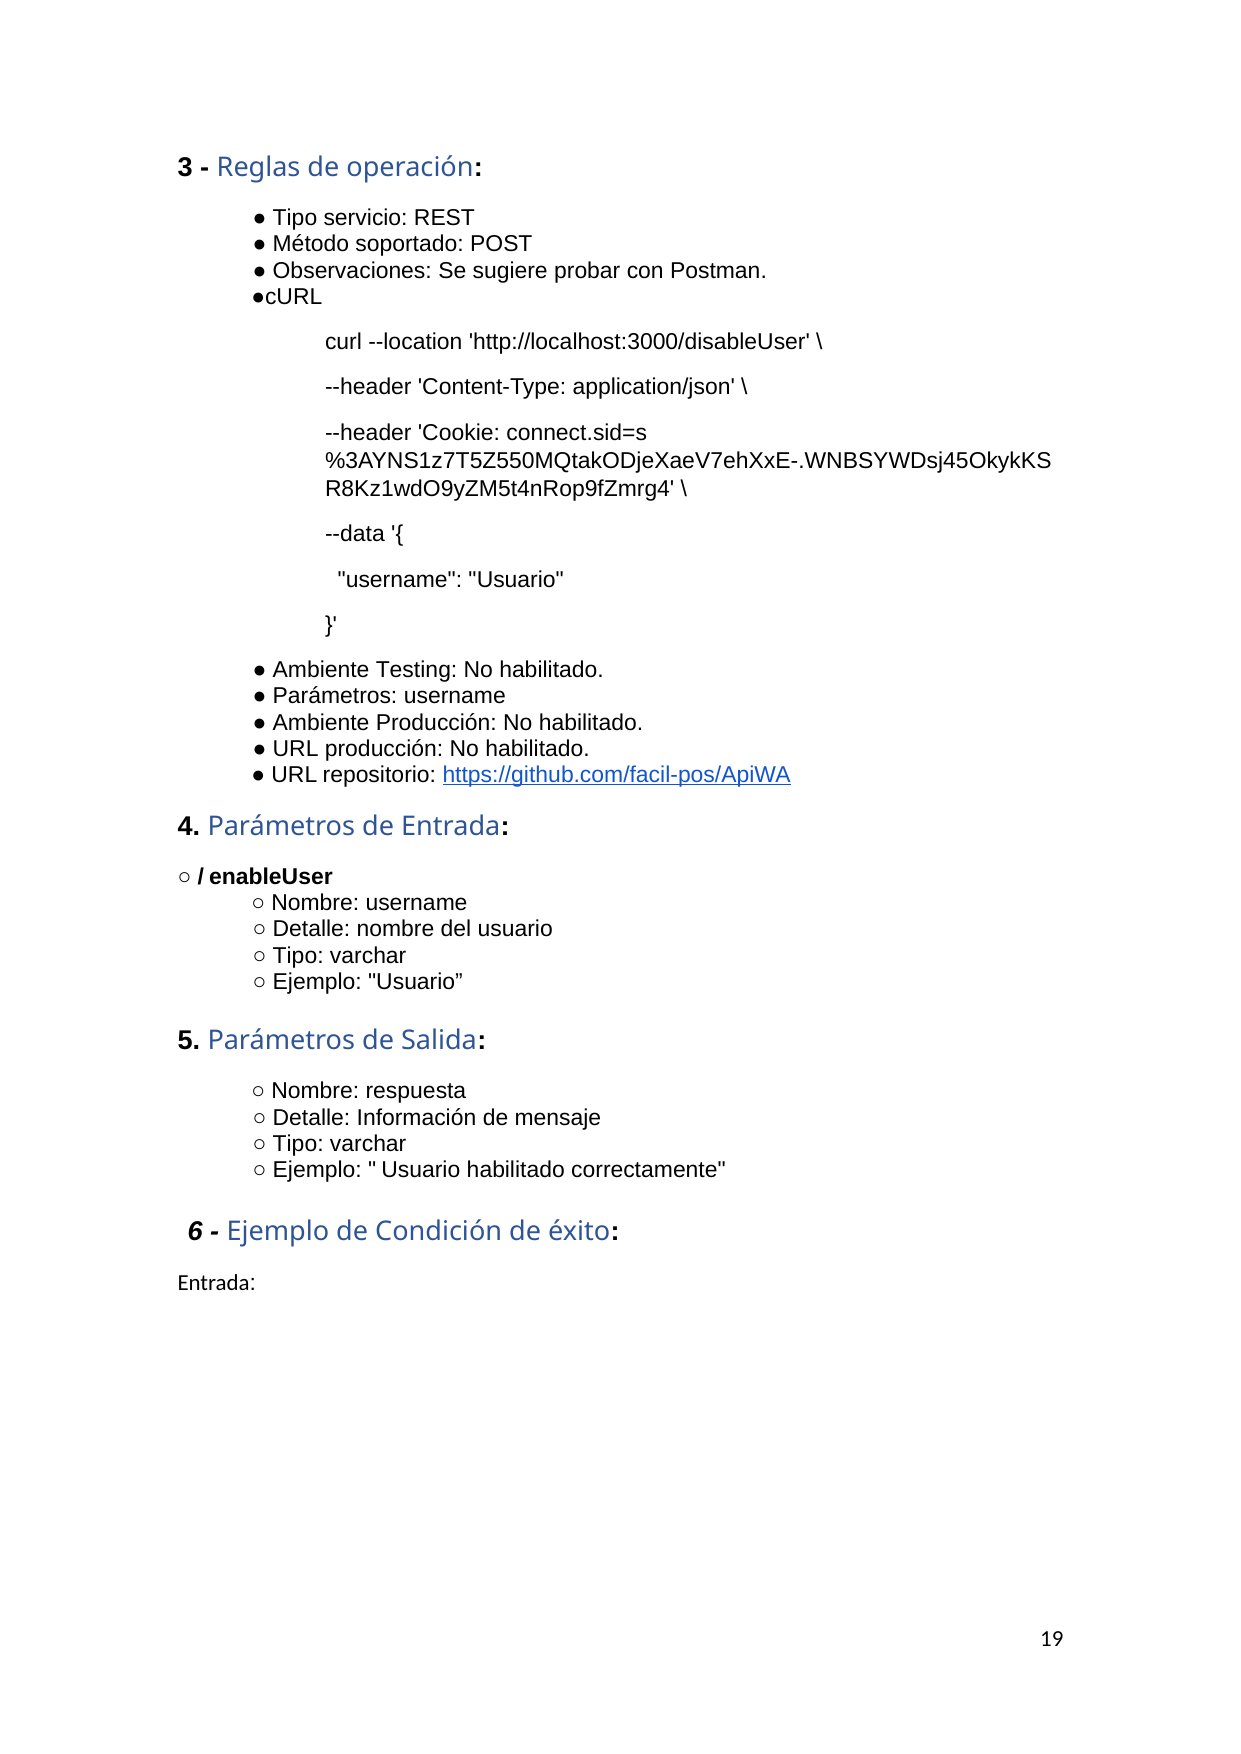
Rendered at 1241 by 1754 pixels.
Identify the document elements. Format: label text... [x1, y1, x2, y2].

text }' [325, 611, 1063, 637]
text ●cURL [177, 283, 1063, 309]
text ○ Nombre: respuesta [177, 1077, 1063, 1104]
text ● Observaciones: Se sugiere probar con Postman. [252, 257, 1063, 283]
text ○ Detalle: Información de mensaje [252, 1104, 1063, 1130]
text curl --location 'http://localhost:3000/disableUser' \ [325, 328, 1063, 354]
text ● Método soportado: POST [252, 230, 1063, 257]
text --header 'Content-Type: application/json' \ [325, 373, 1063, 400]
text ○ Ejemplo: " Usuario habilitado correctamente" [252, 1156, 1063, 1183]
text --data '{ [325, 520, 1063, 547]
text 4. Parámetros de Entrada: [177, 806, 1063, 843]
text "username": "Usuario" [325, 566, 1063, 592]
text ○ Tipo: varchar [252, 942, 1063, 968]
text ● Tipo servicio: REST [252, 204, 1063, 230]
text ○ Nombre: username [177, 889, 1063, 915]
text ● Parámetros: username [252, 682, 1063, 708]
text Entrada: [177, 1268, 1063, 1296]
text ● Ambiente Producción: No habilitado. [252, 708, 1063, 735]
text 6 - Ejemplo de Condición de éxito: [177, 1211, 1063, 1248]
text ○ / enableUser [177, 863, 1063, 889]
text 5. Parámetros de Salida: [177, 1021, 1063, 1058]
text --header 'Cookie: connect.sid=s%3AYNS1z7T5Z550MQtakODjeXaeV7ehXxE-.WNBSYWDsj45OkykKSR8Kz1wdO9yZM5t4nRop9fZmrg4' \ [325, 418, 1063, 502]
text ○ Ejemplo: "Usuario” [252, 968, 1063, 994]
text 3 - Reglas de operación: [177, 148, 1063, 184]
text ○ Detalle: nombre del usuario [252, 915, 1063, 942]
text ● URL producción: No habilitado. [252, 735, 1063, 761]
text ● URL repositorio: https://github.com/facil-pos/ApiWA [177, 761, 1063, 787]
text ○ Tipo: varchar [252, 1130, 1063, 1156]
text ● Ambiente Testing: No habilitado. [252, 656, 1063, 682]
